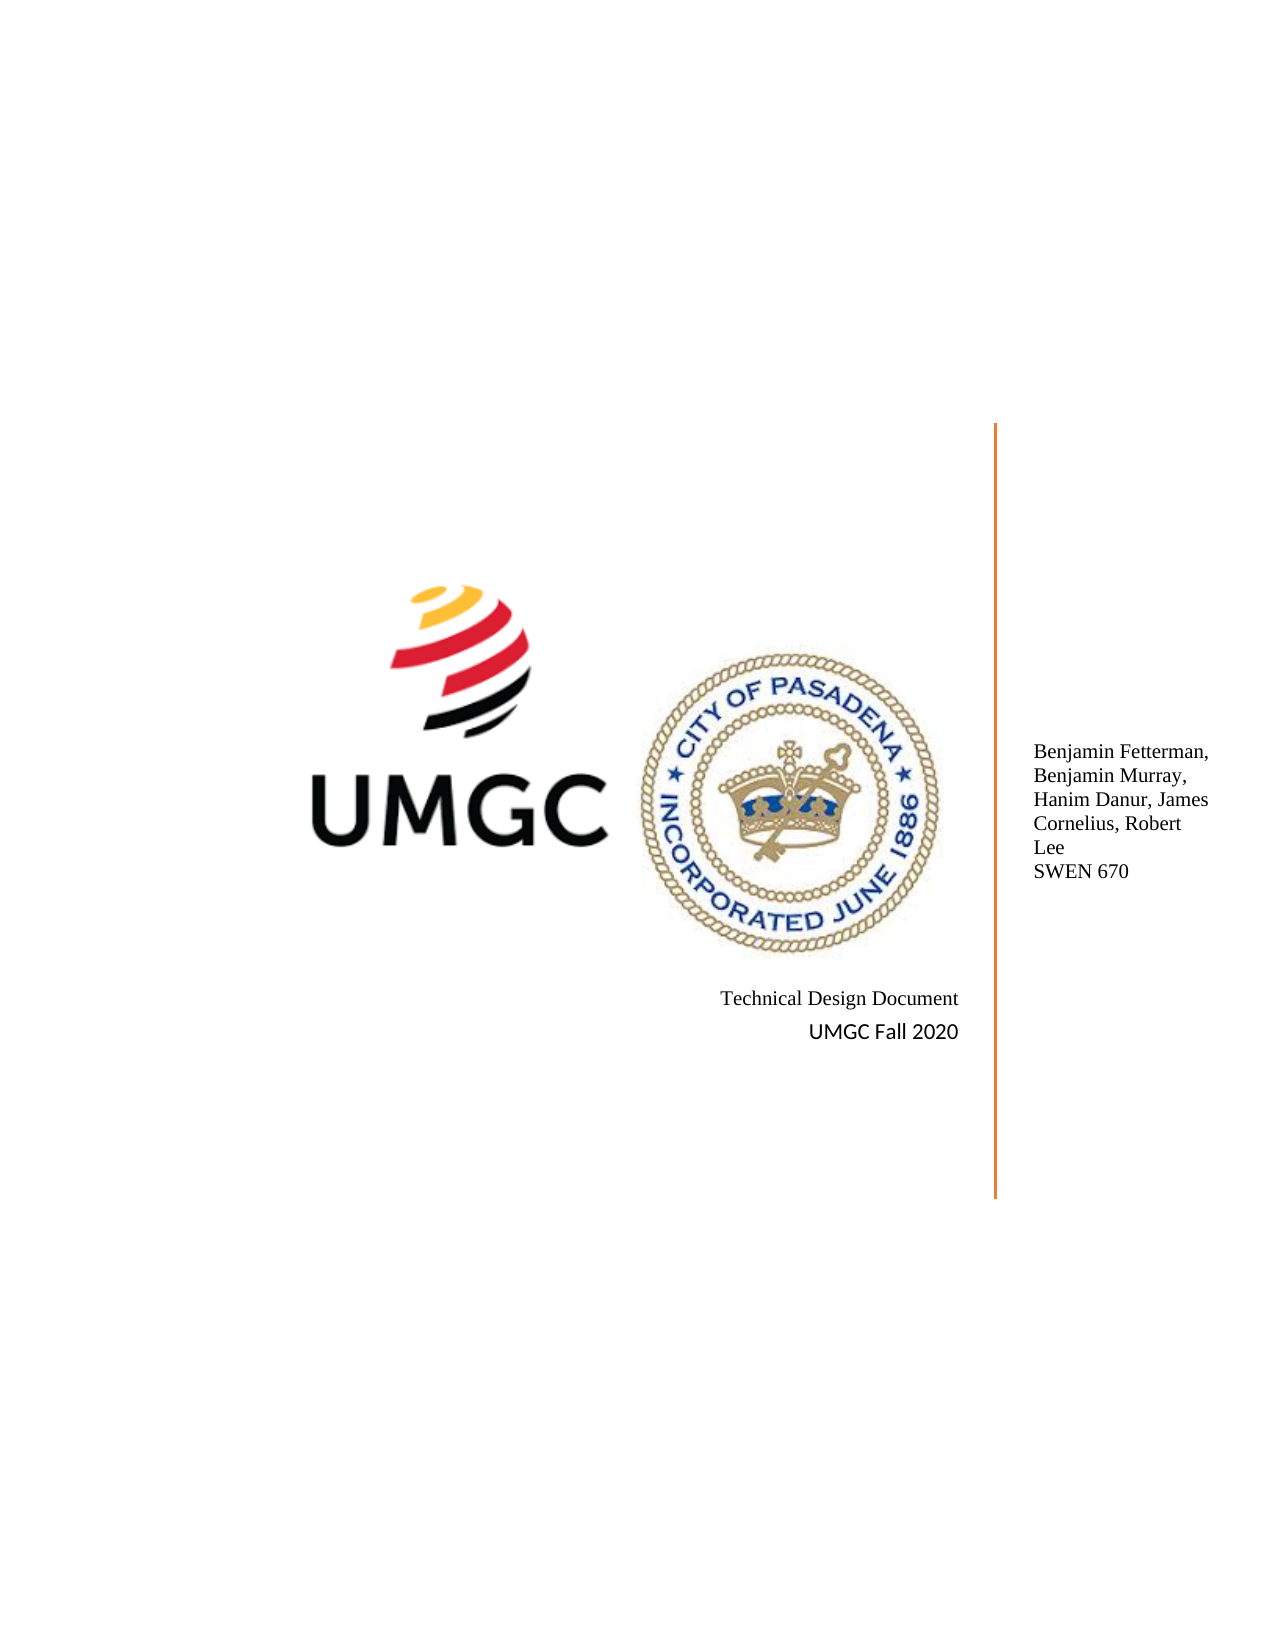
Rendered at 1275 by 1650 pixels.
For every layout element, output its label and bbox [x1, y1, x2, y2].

picture [308, 557, 959, 968]
